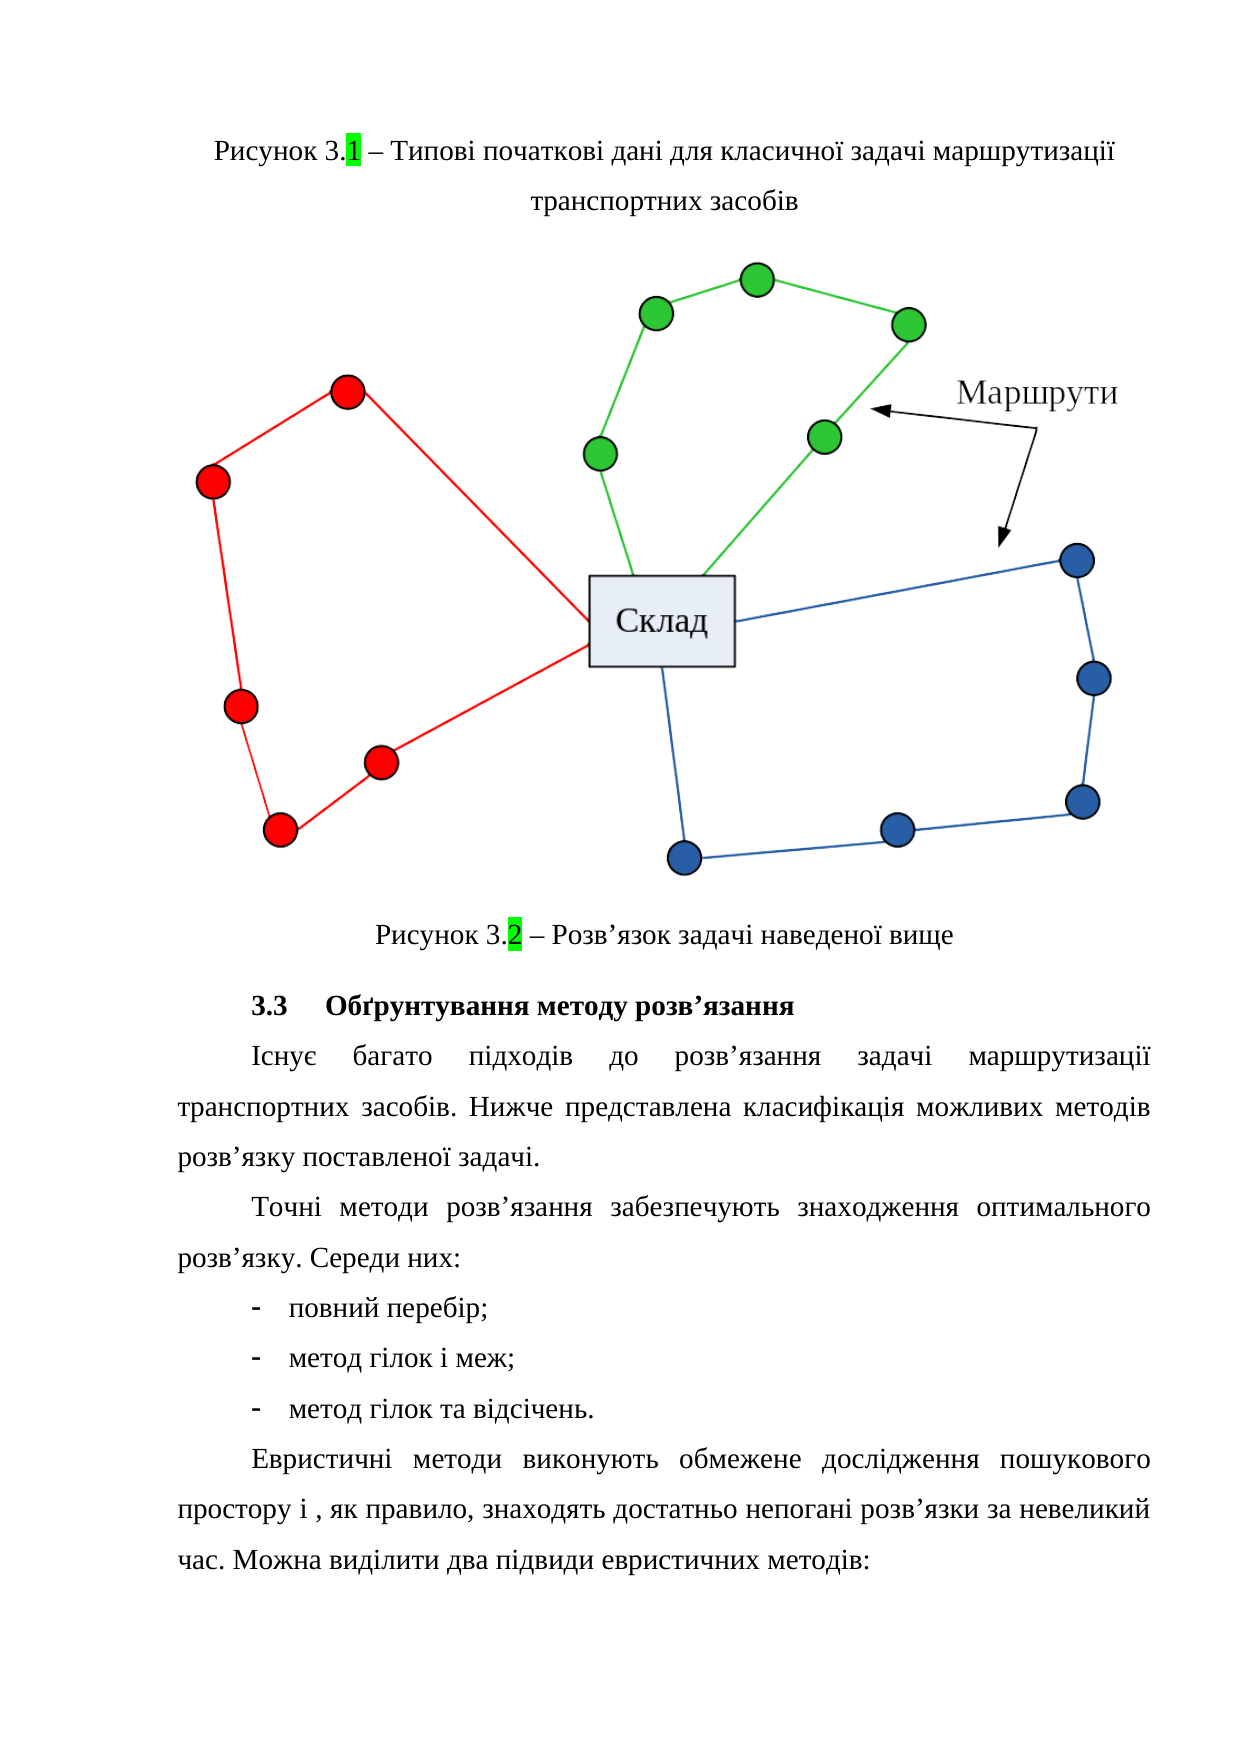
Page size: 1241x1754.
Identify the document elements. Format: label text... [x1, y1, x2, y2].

list метод гілок та відсічень. [251, 1391, 1152, 1424]
text Існує багато підходів до розв’язання задачі маршрутизації транспортних засобів. Нижче представлена класифікація можливих методів розв’язку поставленої задачі. [177, 1038, 1152, 1173]
text Рисунок 3.1 – Типові початкові дані для класичної задачі маршрутизації транспортних засобів [177, 133, 1152, 217]
text Рисунок 3.2 – Розв’язок задачі наведеної вище [177, 917, 508, 951]
text Евристичні методи виконують обмежене дослідження пошукового простору і , як правило, знаходять достатньо непогані розв’язки за невеликий час. Можна виділити два підвиди евристичних методів: [177, 1441, 1152, 1576]
text Точні методи розв’язання забезпечують знаходження оптимального розв’язку. Середи них: [177, 1189, 1152, 1273]
subtitle Обґрунтування методу розв’язання [177, 988, 1152, 1022]
text Рисунок 3.2 – Розв’язок задачі наведеної вище [522, 917, 1152, 951]
list повний перебір; [251, 1290, 1152, 1324]
list метод гілок і меж; [251, 1341, 1152, 1374]
